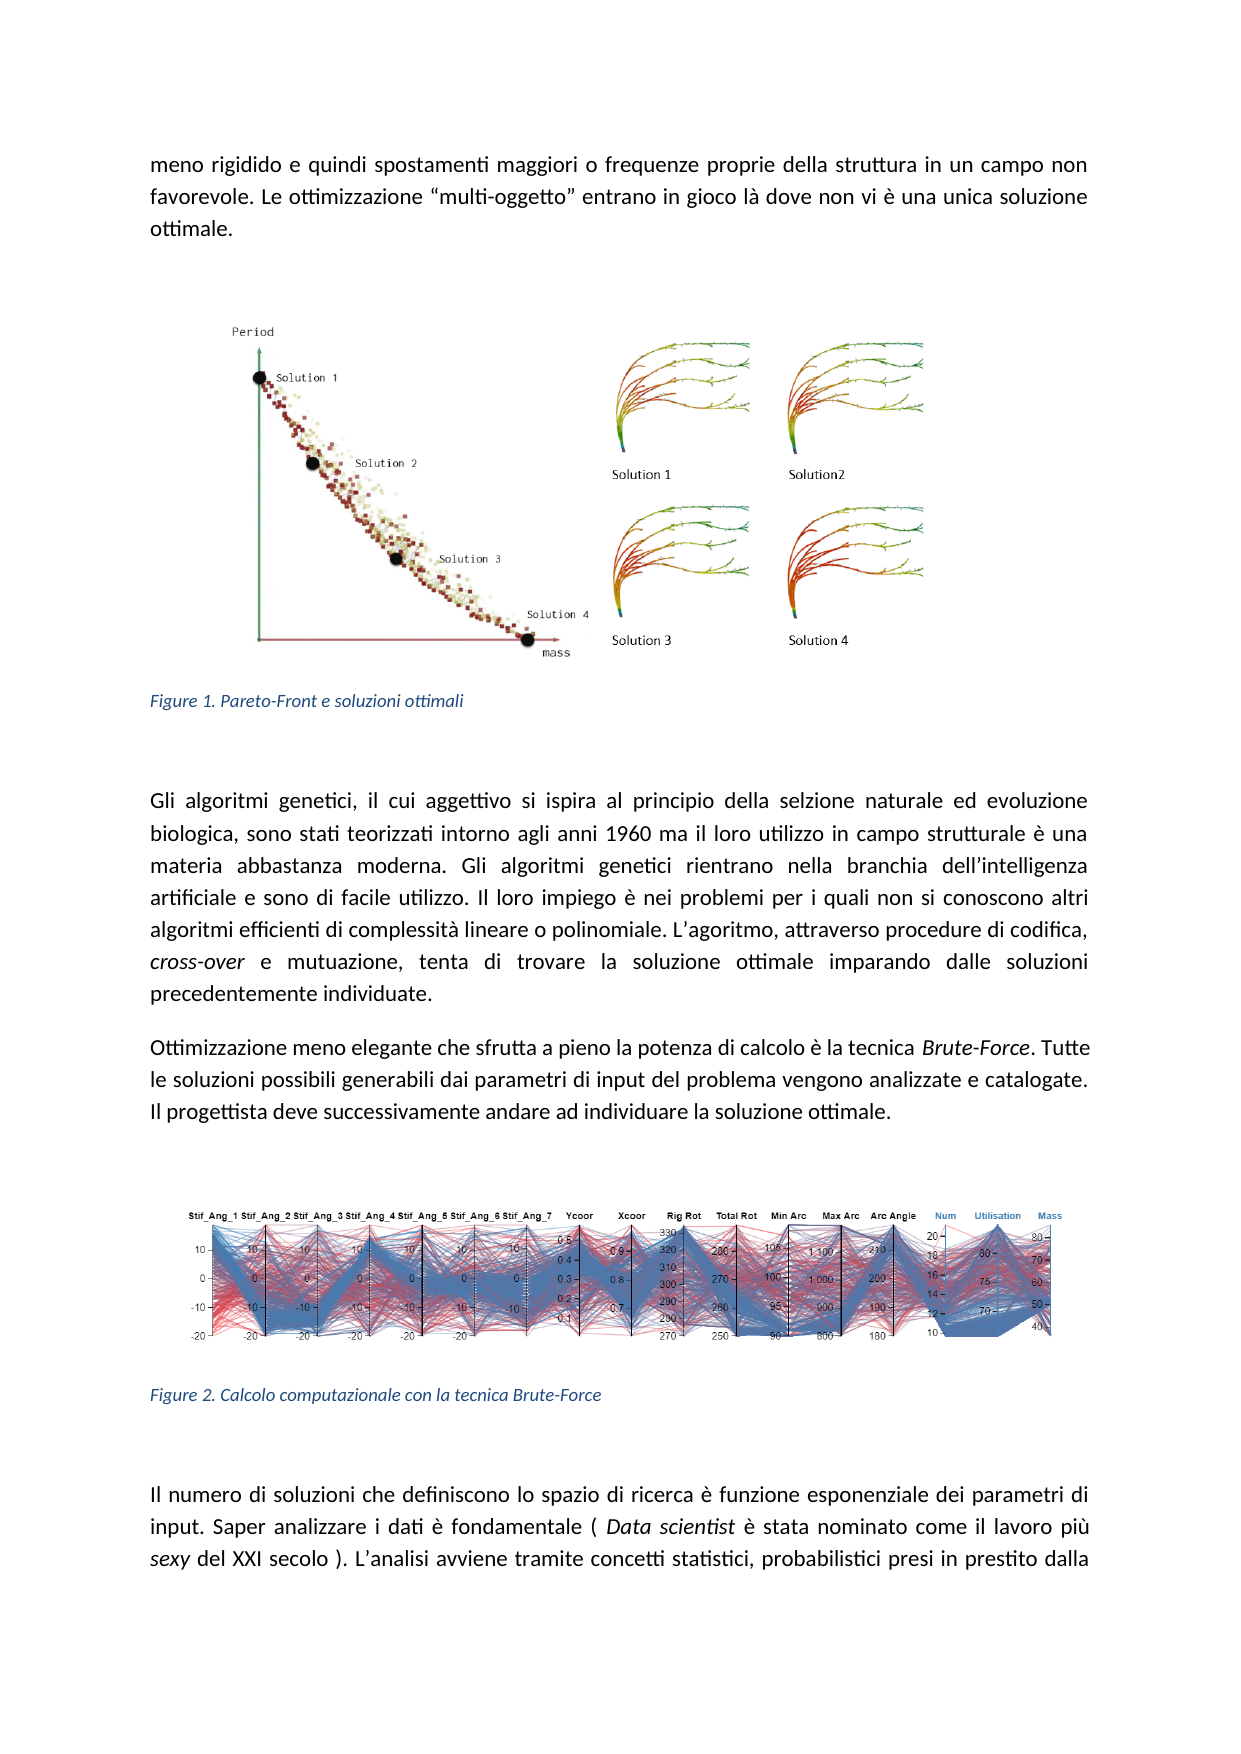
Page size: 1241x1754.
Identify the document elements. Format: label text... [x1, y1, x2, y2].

text Figure 1. Pareto-Front e soluzioni ottimali [150, 690, 1090, 713]
text Ottimizzazione meno elegante che sfrutta a pieno la potenza di calcolo è la tecnica Brute-Force. Tutte le soluzioni possibili generabili dai parametri di input del problema vengono analizzate e catalogate. Il progettista deve successivamente andare ad individuare la soluzione ottimale. [150, 1033, 1090, 1125]
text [150, 150, 1090, 242]
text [150, 1480, 1090, 1572]
text Figure 2. Calcolo computazionale con la tecnica Brute-Force [150, 1383, 1090, 1406]
text Gli algoritmi genetici, il cui aggettivo si ispira al principio della selzione naturale ed evoluzione biologica, sono stati teorizzati intorno agli anni 1960 ma il loro utilizzo in campo strutturale è una materia abbastanza moderna. Gli algoritmi genetici rientrano nella branchia dell’intelligenza artificiale e sono di facile utilizzo. Il loro impiego è nei problemi per i quali non si conoscono altri algoritmi efficienti di complessità lineare o polinomiale. L’agoritmo, attraverso procedure di codifica, cross-over e mutuazione, tenta di trovare la soluzione ottimale imparando dalle soluzioni precedentemente individuate. [150, 786, 1090, 1008]
picture [150, 1203, 1091, 1359]
picture [223, 320, 949, 665]
